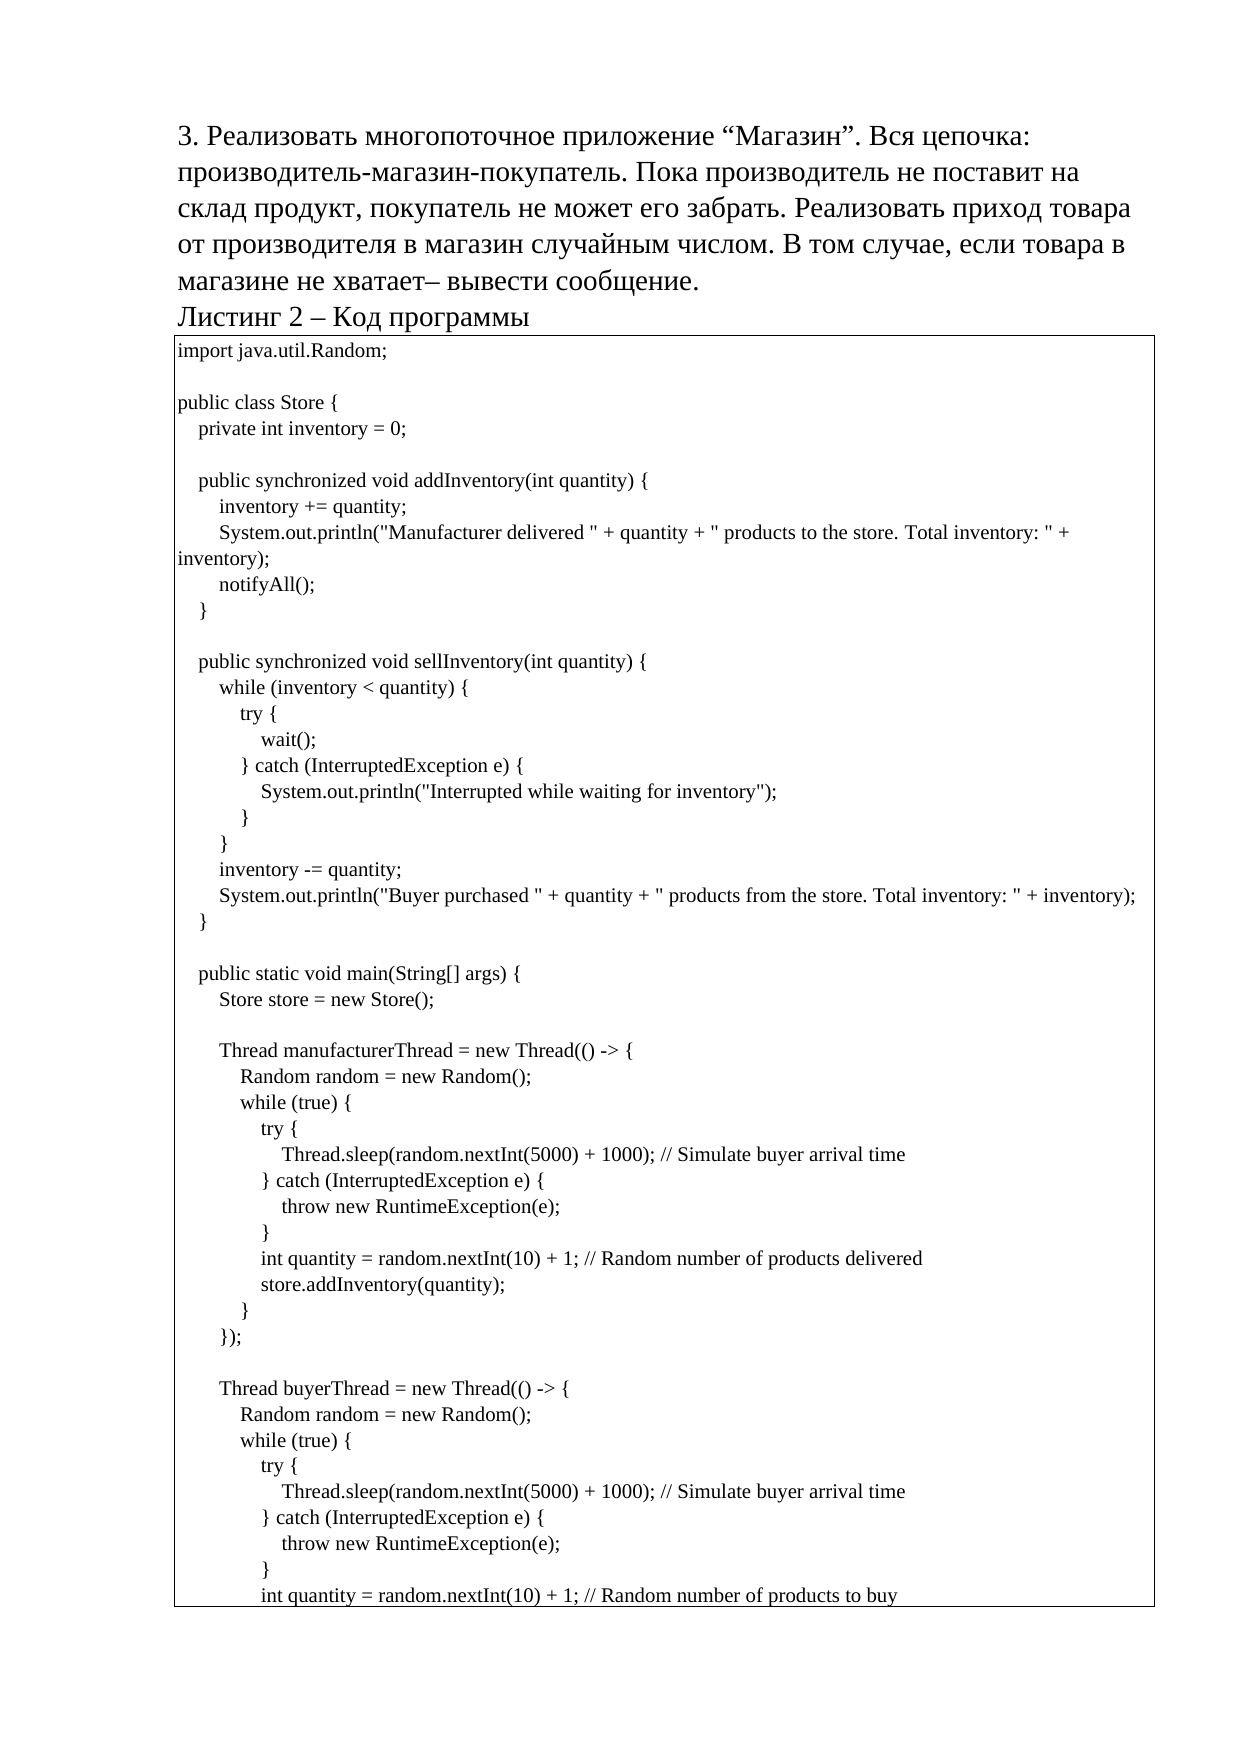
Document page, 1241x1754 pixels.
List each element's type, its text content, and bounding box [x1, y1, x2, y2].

text } [175, 1295, 1154, 1321]
text 3. Реализовать многопоточное приложение “Магазин”. Вся цепочка: производитель-магазин-покупатель. Пока производитель не поставит на склад продукт, покупатель не может его забрать. Реализовать приход товара от производителя в магазин случайным числом. В том случае, если товара в магазине не хватает– вывести сообщение. [177, 118, 1152, 296]
text while (inventory < quantity) { [175, 672, 1154, 698]
text Листинг 2 – Код программы [177, 299, 1152, 332]
text try { [175, 1450, 1154, 1476]
text import java.util.Random; [175, 336, 1154, 362]
text try { [175, 1113, 1154, 1139]
text } catch (InterruptedException e) { [175, 1502, 1154, 1528]
text Random random = new Random(); [175, 1061, 1154, 1087]
text wait(); [175, 724, 1154, 750]
text int quantity = random.nextInt(10) + 1; // Random number of products delivered [175, 1243, 1154, 1269]
text } [175, 906, 1154, 933]
text while (true) { [175, 1087, 1154, 1113]
text } [175, 802, 1154, 828]
text Random random = new Random(); [175, 1398, 1154, 1424]
text Thread.sleep(random.nextInt(5000) + 1000); // Simulate buyer arrival time [175, 1476, 1154, 1502]
text public static void main(String[] args) { [175, 957, 1154, 983]
text store.addInventory(quantity); [175, 1269, 1154, 1295]
text } [175, 1554, 1154, 1580]
text notifyAll(); [175, 568, 1154, 594]
text Store store = new Store(); [175, 983, 1154, 1011]
text throw new RuntimeException(e); [175, 1528, 1154, 1554]
text inventory -= quantity; [175, 854, 1154, 880]
text public class Store { [175, 387, 1154, 413]
text while (true) { [175, 1424, 1154, 1450]
text Thread manufacturerThread = new Thread(() -> { [175, 1035, 1154, 1061]
text Thread buyerThread = new Thread(() -> { [175, 1372, 1154, 1398]
text public synchronized void addInventory(int quantity) { [175, 465, 1154, 491]
text public synchronized void sellInventory(int quantity) { [175, 646, 1154, 672]
text private int inventory = 0; [175, 413, 1154, 440]
text inventory += quantity; [175, 491, 1154, 517]
text } [175, 828, 1154, 854]
text } [175, 594, 1154, 622]
text } catch (InterruptedException e) { [175, 1165, 1154, 1191]
text System.out.println("Buyer purchased " + quantity + " products from the store. Total inventory: " + inventory); [175, 880, 1154, 906]
text } catch (InterruptedException e) { [175, 750, 1154, 776]
text try { [175, 698, 1154, 724]
text throw new RuntimeException(e); [175, 1191, 1154, 1217]
text System.out.println("Interrupted while waiting for inventory"); [175, 776, 1154, 802]
text Thread.sleep(random.nextInt(5000) + 1000); // Simulate buyer arrival time [175, 1139, 1154, 1165]
text } [175, 1217, 1154, 1243]
text }); [175, 1321, 1154, 1348]
text int quantity = random.nextInt(10) + 1; // Random number of products to buy [175, 1580, 1154, 1606]
text System.out.println("Manufacturer delivered " + quantity + " products to the store. Total inventory: " + inventory); [175, 517, 1154, 568]
